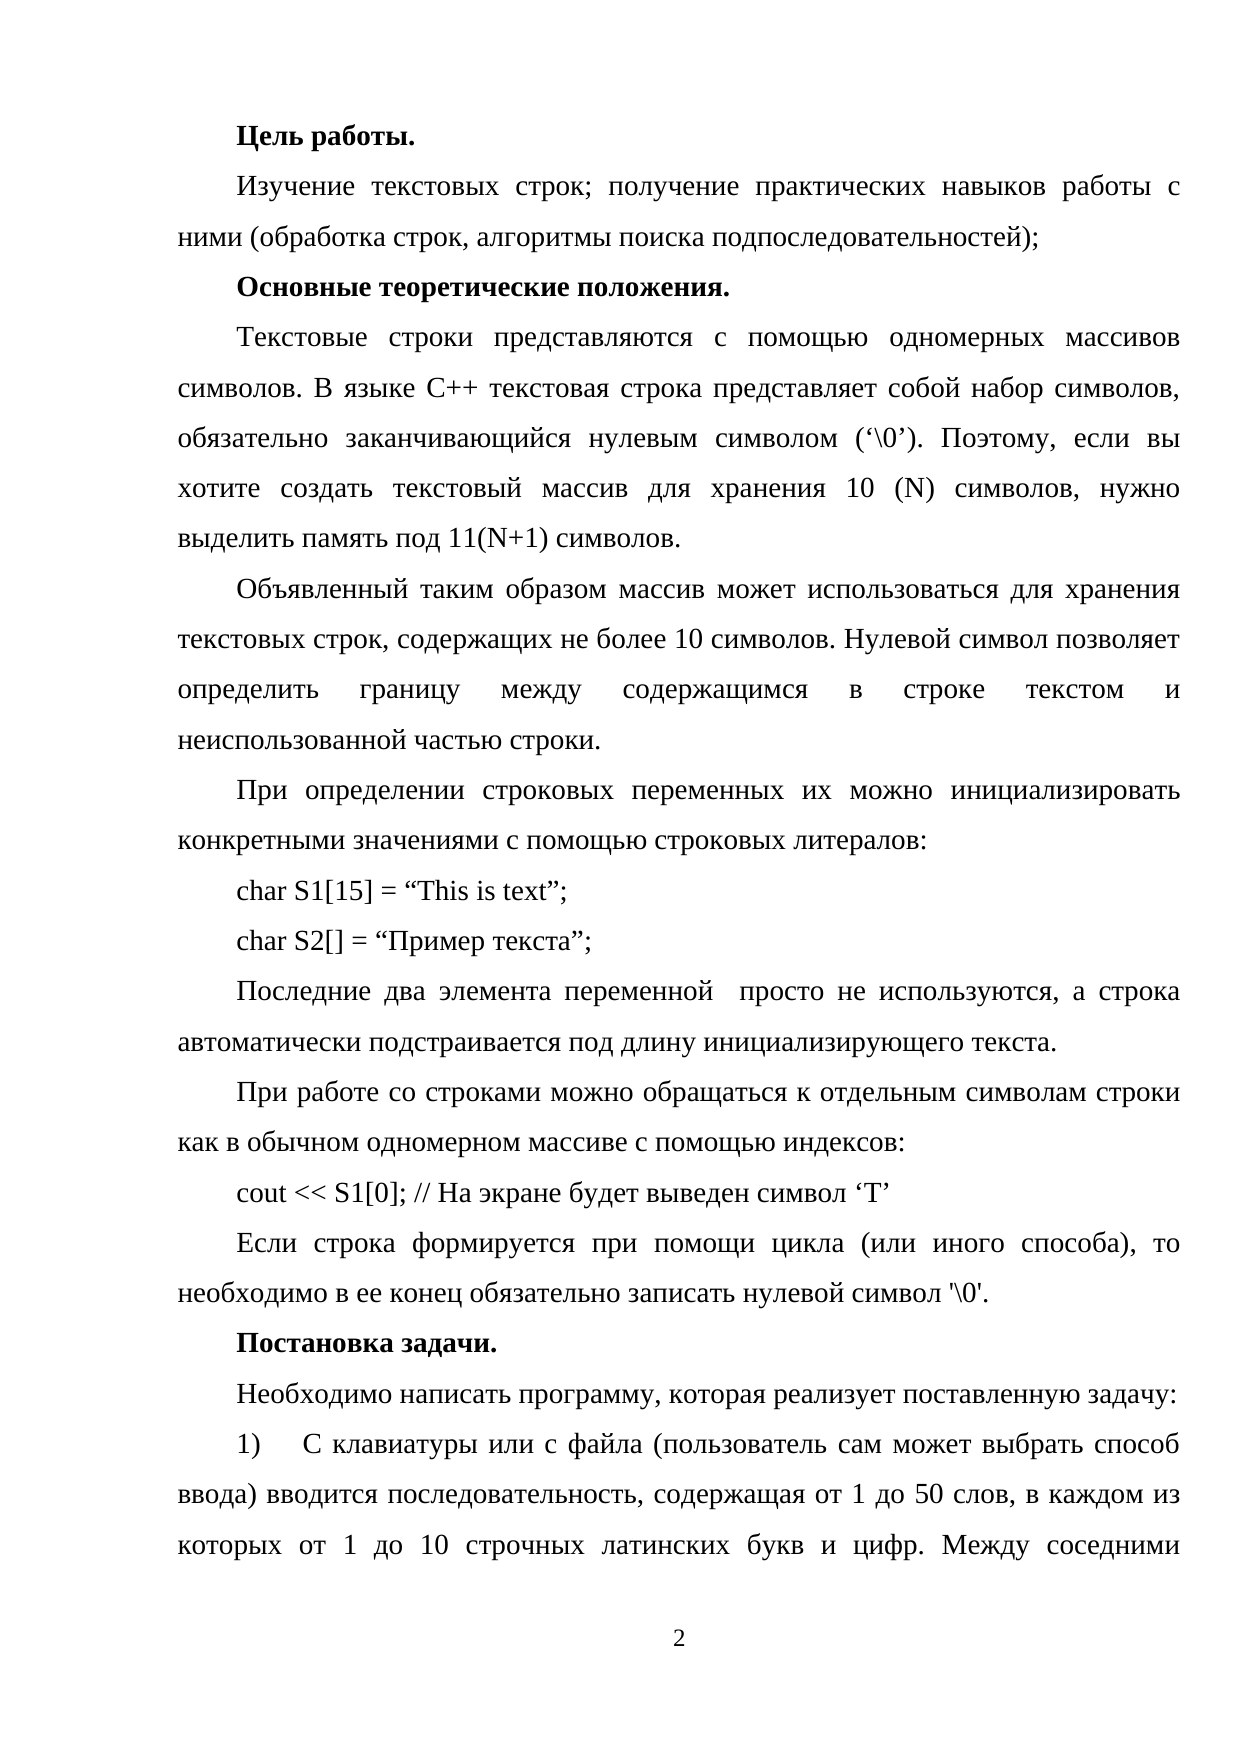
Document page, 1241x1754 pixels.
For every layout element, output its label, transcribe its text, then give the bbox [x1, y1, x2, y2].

text char S1[15] = “This is text”; [177, 873, 1181, 906]
text Последние два элемента переменной просто не используются, а строка автоматически подстраивается под длину инициализирующего текста. [177, 973, 1181, 1057]
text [177, 1426, 1181, 1560]
text Текстовые строки представляются с помощью одномерных массивов символов. В языке C++ текстовая строка представляет собой набор символов, обязательно заканчивающийся нулевым символом (‘\0’). Поэтому, если вы хотите создать текстовый массив для хранения 10 (N) символов, нужно выделить память под 11(N+1) символов. [177, 319, 1181, 554]
text При работе со строками можно обращаться к отдельным символам строки как в обычном одномерном массиве с помощью индексов: [177, 1074, 1181, 1158]
text cout << S1[0]; // На экране будет выведен символ ‘T’ [177, 1175, 1181, 1208]
text Если строка формируется при помощи цикла (или иного способа), то необходимо в ее конец обязательно записать нулевой символ '\0'. [177, 1225, 1181, 1309]
text При определении строковых переменных их можно инициализировать конкретными значениями с помощью строковых литералов: [177, 772, 1181, 856]
text Основные теоретические положения. [177, 269, 1181, 303]
text Объявленный таким образом массив может использоваться для хранения текстовых строк, содержащих не более 10 символов. Нулевой символ позволяет определить границу между содержащимся в строке текстом и неиспользованной частью строки. [177, 571, 1181, 755]
text Постановка задачи. [177, 1326, 1181, 1359]
text char S2[] = “Пример текста”; [177, 923, 1181, 957]
text Изучение текстовых строк; получение практических навыков работы с ними (обработка строк, алгоритмы поиска подпоследовательностей); [177, 168, 1181, 252]
text Необходимо написать программу, которая реализует поставленную задачу: [177, 1376, 1181, 1409]
text Цель работы. [177, 118, 1181, 152]
